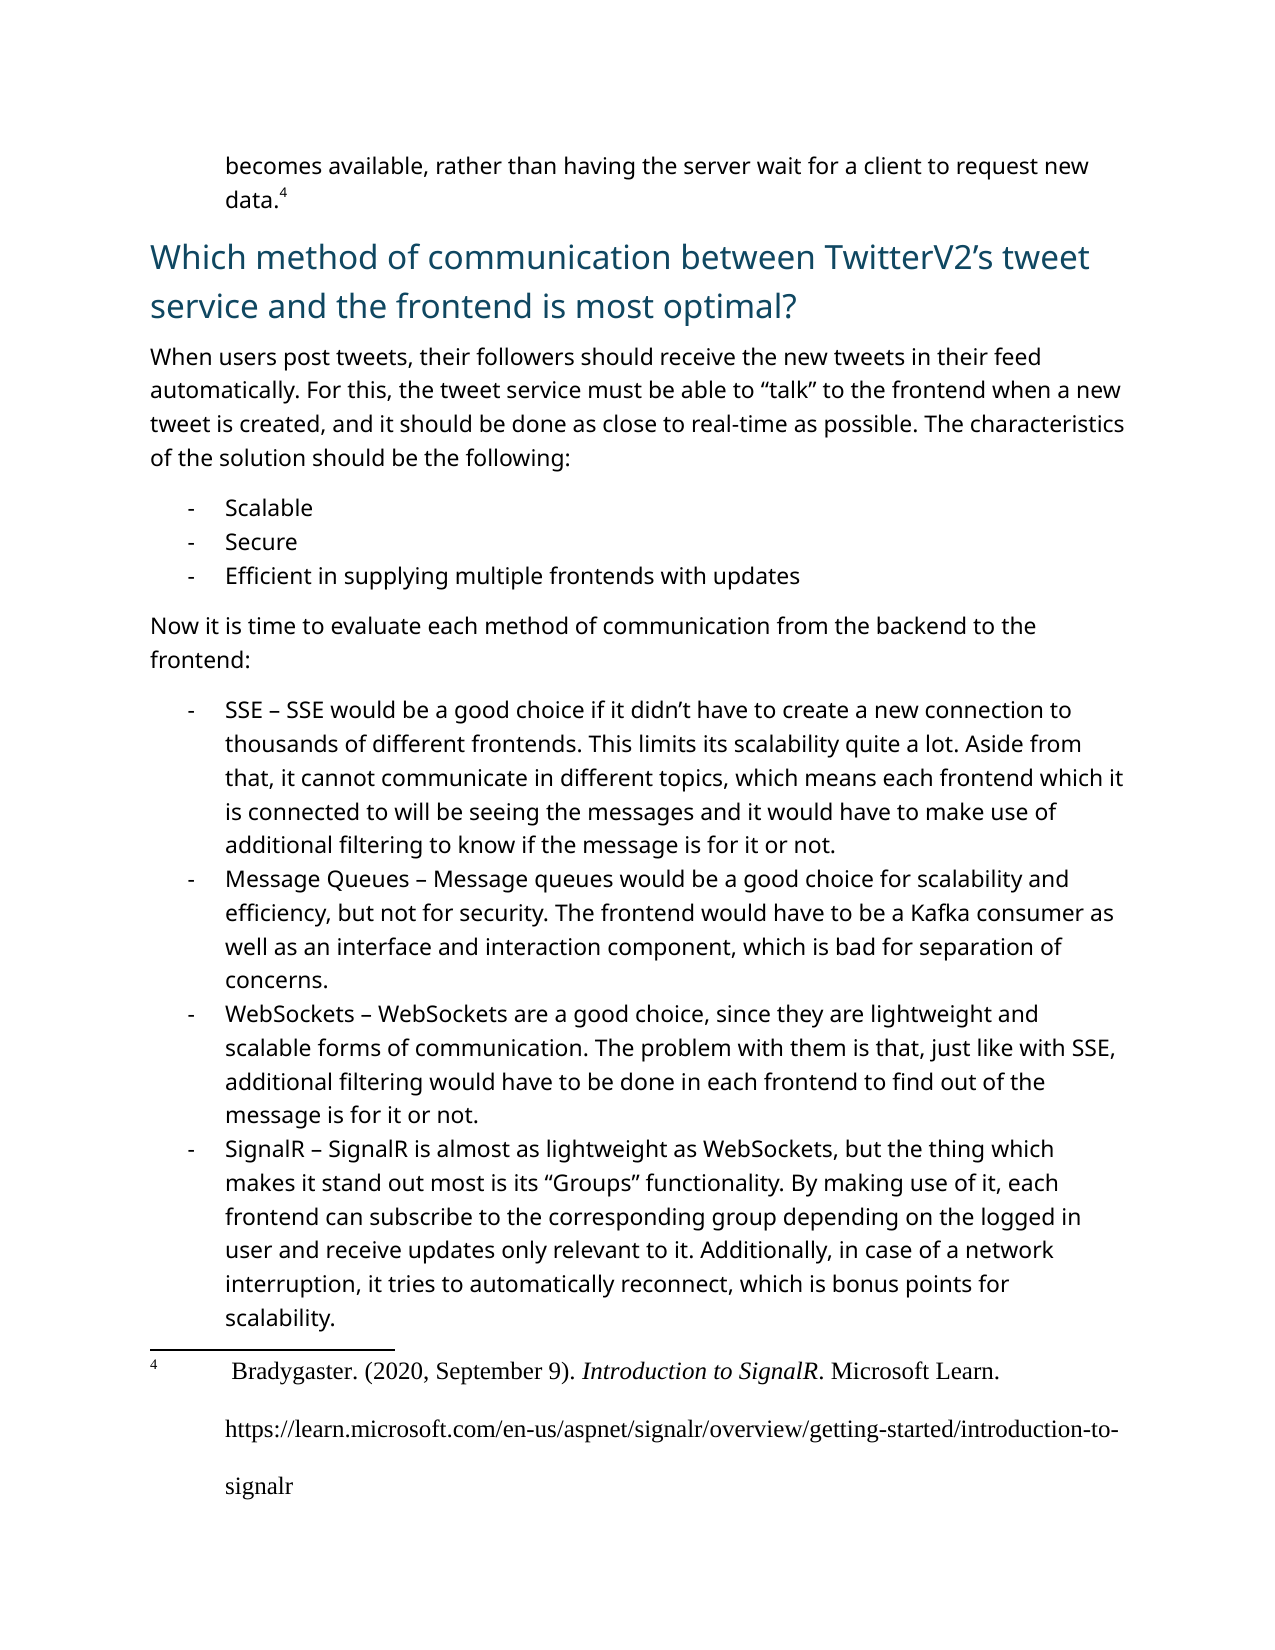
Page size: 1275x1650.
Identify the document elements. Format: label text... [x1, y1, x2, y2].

subtitle Which method of communication between TwitterV2’s tweet service and the frontend is most optimal? [150, 234, 1125, 328]
text When users post tweets, their followers should receive the new tweets in their feed automatically. For this, the tweet service must be able to “talk” to the frontend when a new tweet is created, and it should be done as close to real-time as possible. The characteristics of the solution should be the following: [150, 340, 1125, 473]
list Efficient in supplying multiple frontends with updates [187, 559, 1125, 591]
list WebSockets – WebSockets are a good choice, since they are lightweight and scalable forms of communication. The problem with them is that, just like with SSE, additional filtering would have to be done in each frontend to find out of the message is for it or not. [187, 998, 1125, 1130]
text Now it is time to evaluate each method of communication from the backend to the frontend: [150, 610, 1125, 675]
list SSE – SSE would be a good choice if it didn’t have to create a new connection to thousands of different frontends. This limits its scalability quite a lot. Aside from that, it cannot communicate in different topics, which means each frontend which it is connected to will be seeing the messages and it would have to make use of additional filtering to know if the message is for it or not. [187, 694, 1125, 860]
list Message Queues – Message queues would be a good choice for scalability and efficiency, but not for security. The frontend would have to be a Kafka consumer as well as an interface and interaction component, which is bad for separation of concerns. [187, 863, 1125, 995]
list Secure [187, 526, 1125, 557]
list Scalable [187, 492, 1125, 523]
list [187, 150, 1125, 215]
list SignalR – SignalR is almost as lightweight as WebSockets, but the thing which makes it stand out most is its “Groups” functionality. By making use of it, each frontend can subscribe to the corresponding group depending on the logged in user and receive updates only relevant to it. Additionally, in case of a network interruption, it tries to automatically reconnect, which is bonus points for scalability. [187, 1133, 1125, 1333]
